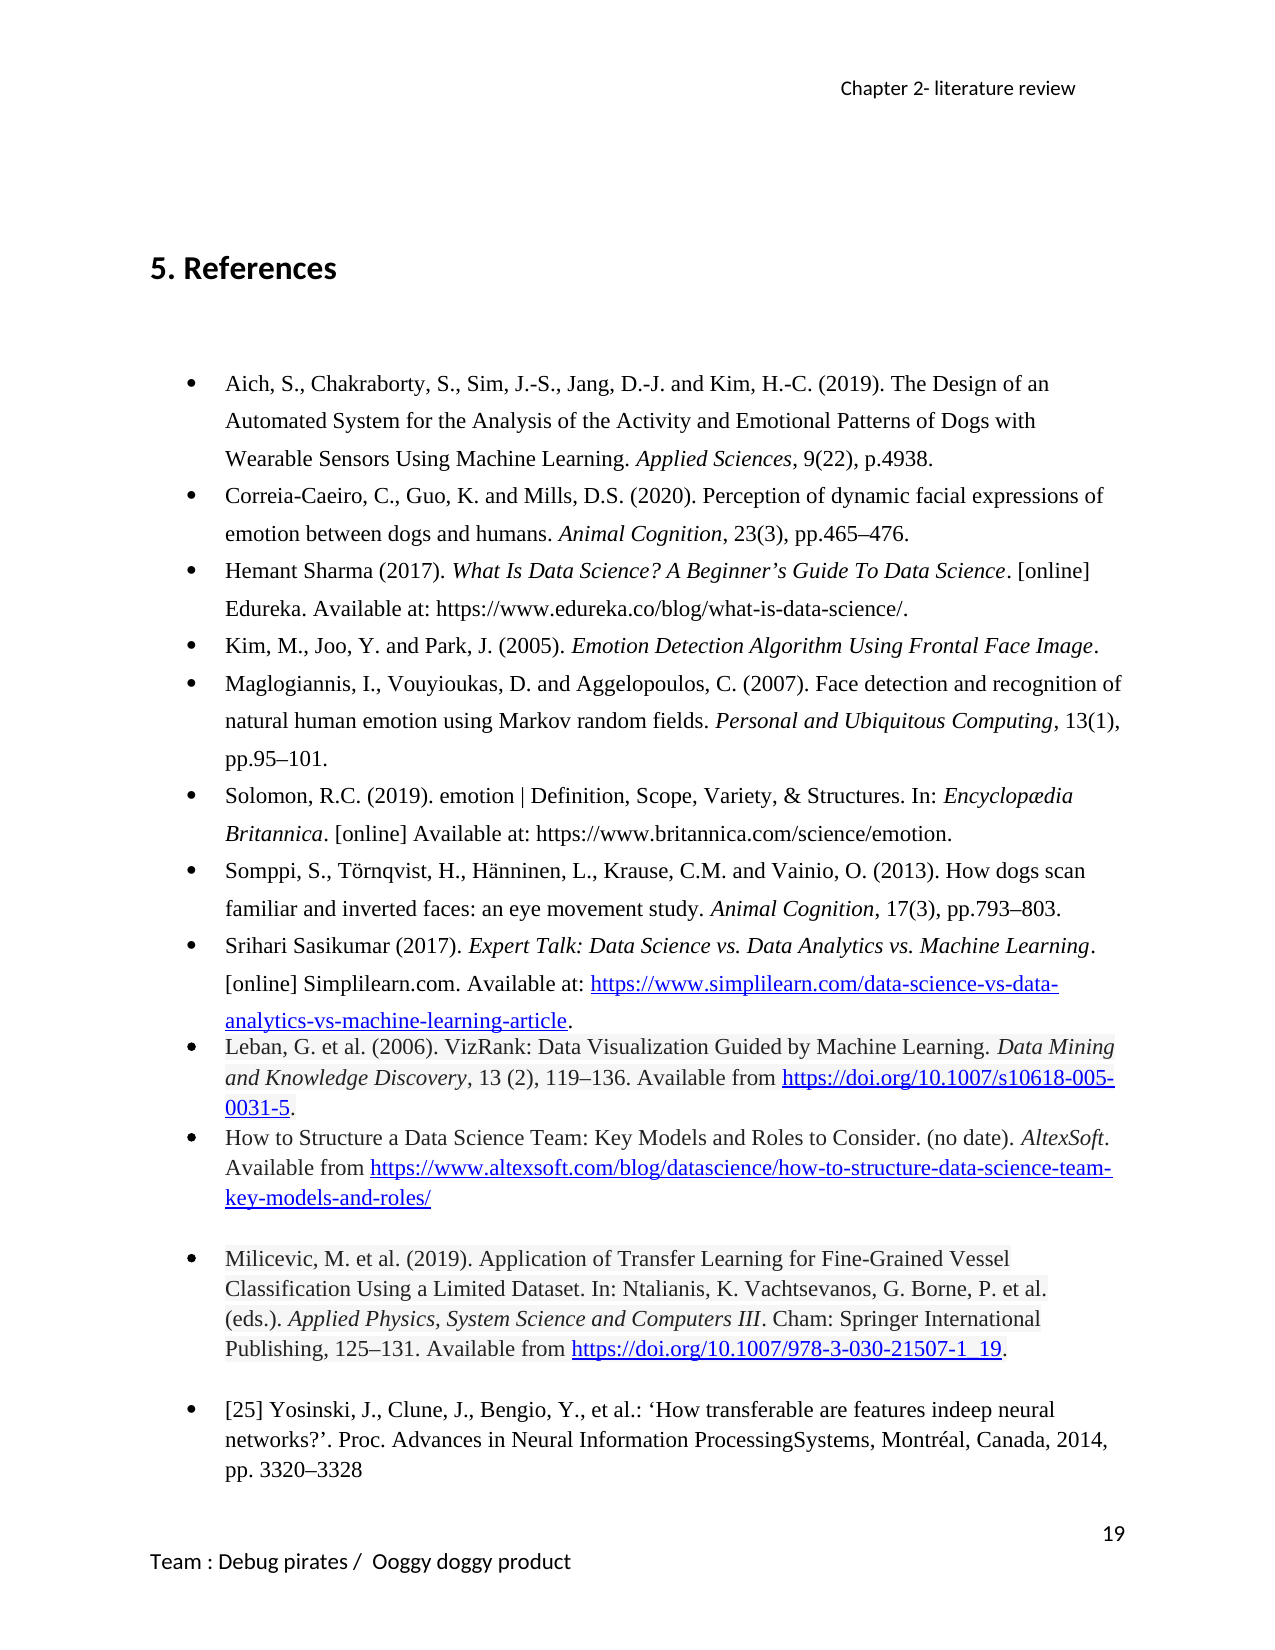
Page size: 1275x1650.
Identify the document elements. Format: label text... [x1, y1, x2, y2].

list Kim, M., Joo, Y. and Park, J. (2005). Emotion Detection Algorithm Using Frontal Face Image. [187, 621, 1125, 658]
list [25] Yosinski, J., Clune, J., Bengio, Y., et al.: ‘How transferable are features indeep neural networks?’. Proc. Advances in Neural Information ProcessingSystems, Montréal, Canada, 2014, pp. 3320–3328 [187, 1396, 1125, 1483]
list Hemant Sharma (2017). What Is Data Science? A Beginner’s Guide To Data Science. [online] Edureka. Available at: https://www.edureka.co/blog/what-is-data-science/. [187, 546, 1125, 621]
list Aich, S., Chakraborty, S., Sim, J.-S., Jang, D.-J. and Kim, H.-C. (2019). The Design of an Automated System for the Analysis of the Activity and Emotional Patterns of Dogs with Wearable Sensors Using Machine Learning. Applied Sciences, 9(22), p.4938. [187, 358, 1125, 471]
subtitle 5. References [150, 247, 1125, 287]
list Leban, G. et al. (2006). VizRank: Data Visualization Guided by Machine Learning. Data Mining and Knowledge Discovery, 13 (2), 119–136. Available from https://doi.org/10.1007/s10618-005-0031-5. [187, 1033, 1125, 1120]
list How to Structure a Data Science Team: Key Models and Roles to Consider. (no date). AltexSoft. Available from https://www.altexsoft.com/blog/datascience/how-to-structure-data-science-team-key-models-and-roles/ [187, 1124, 1125, 1211]
list Maglogiannis, I., Vouyioukas, D. and Aggelopoulos, C. (2007). Face detection and recognition of natural human emotion using Markov random fields. Personal and Ubiquitous Computing, 13(1), pp.95–101. [187, 658, 1125, 771]
list Srihari Sasikumar (2017). Expert Talk: Data Science vs. Data Analytics vs. Machine Learning. [online] Simplilearn.com. Available at: https://www.simplilearn.com/data-science-vs-data-analytics-vs-machine-learning-article. [187, 921, 1125, 1033]
list Correia-Caeiro, C., Guo, K. and Mills, D.S. (2020). Perception of dynamic facial expressions of emotion between dogs and humans. Animal Cognition, 23(3), pp.465–476. [187, 471, 1125, 546]
list Solomon, R.C. (2019). emotion | Definition, Scope, Variety, & Structures. In: Encyclopædia Britannica. [online] Available at: https://www.britannica.com/science/emotion. [187, 771, 1125, 846]
list Milicevic, M. et al. (2019). Application of Transfer Learning for Fine-Grained Vessel Classification Using a Limited Dataset. In: Ntalianis, K. Vachtsevanos, G. Borne, P. et al. (eds.). Applied Physics, System Science and Computers III. Cham: Springer International Publishing, 125–131. Available from https://doi.org/10.1007/978-3-030-21507-1_19. [187, 1245, 1125, 1362]
list Somppi, S., Törnqvist, H., Hänninen, L., Krause, C.M. and Vainio, O. (2013). How dogs scan familiar and inverted faces: an eye movement study. Animal Cognition, 17(3), pp.793–803. [187, 846, 1125, 921]
